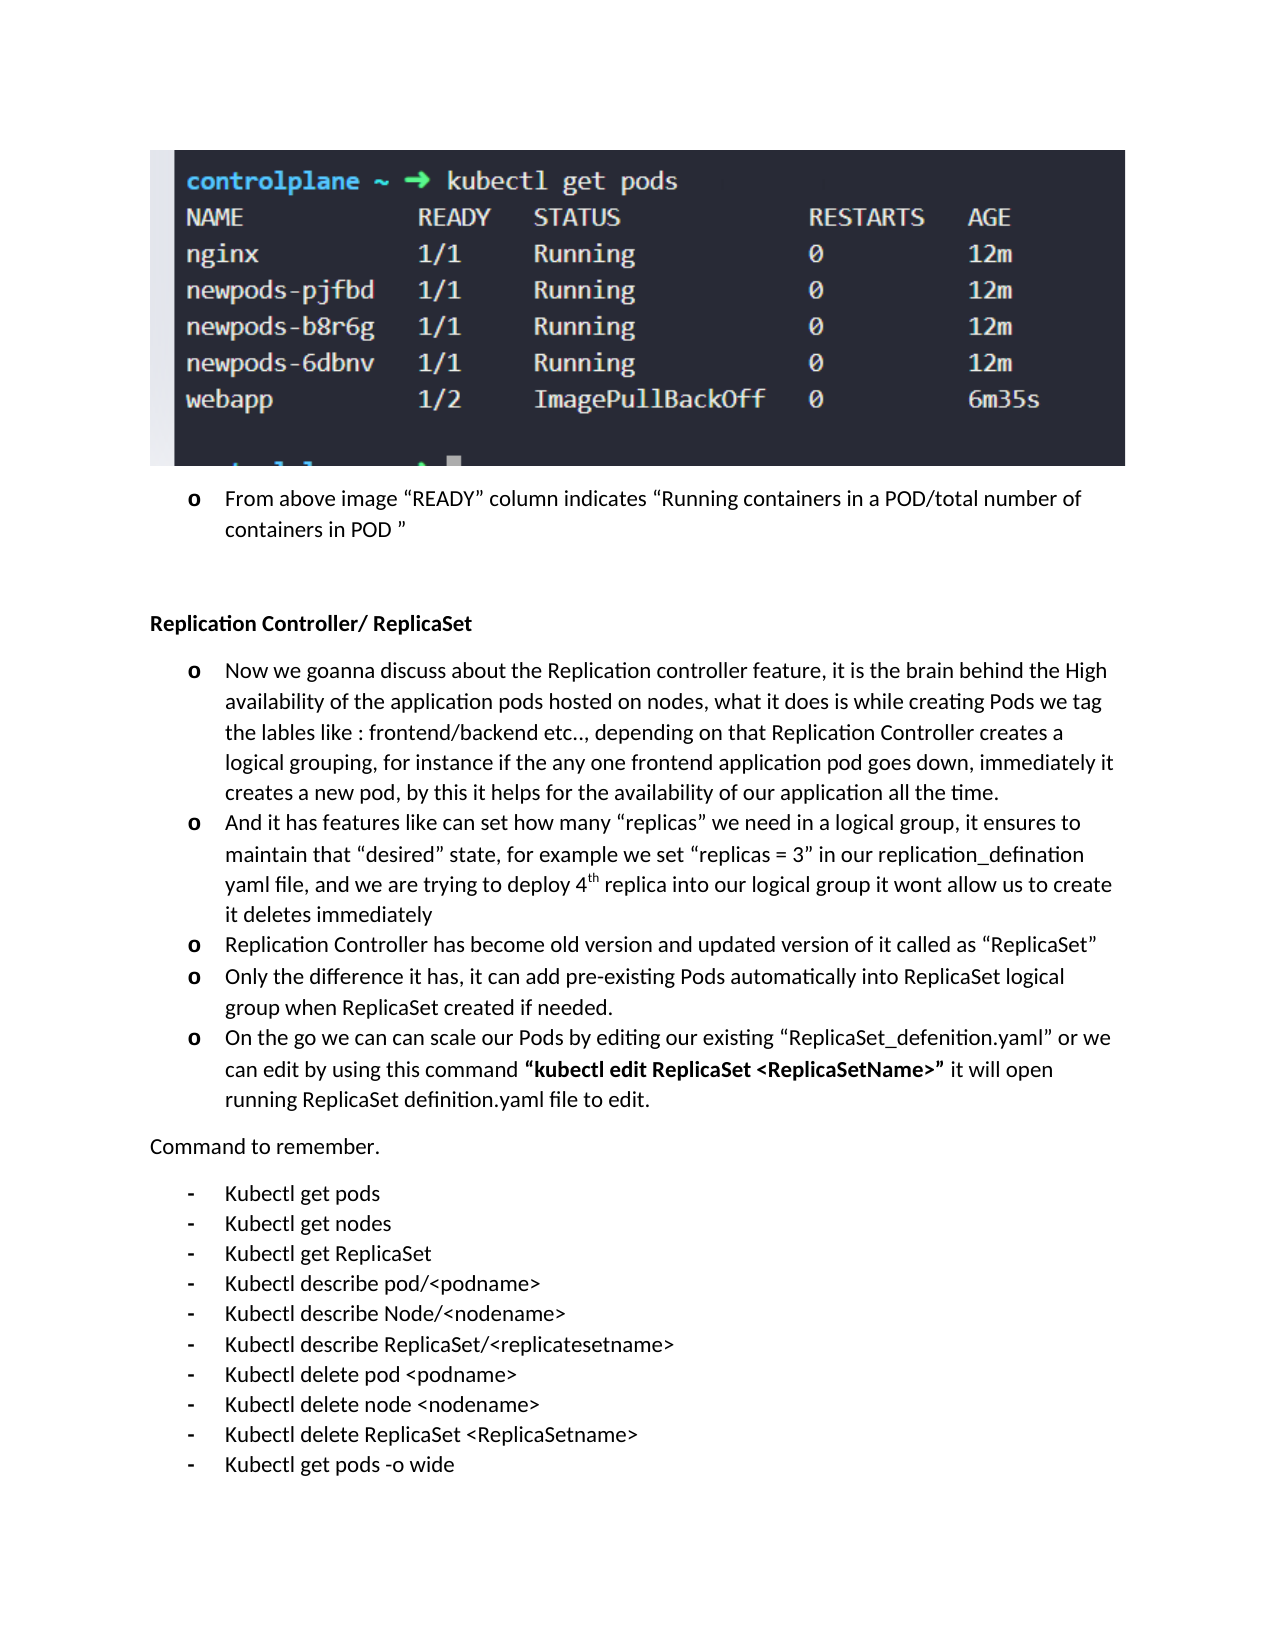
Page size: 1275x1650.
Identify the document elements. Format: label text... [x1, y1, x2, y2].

list Kubectl describe Node/<nodename> [187, 1299, 1125, 1327]
list Kubectl get pods [187, 1179, 1125, 1207]
picture [150, 150, 1125, 466]
list Kubectl delete node <nodename> [187, 1390, 1125, 1418]
text Replication Controller/ ReplicaSet [150, 609, 1125, 637]
list Kubectl get ReplicaSet [187, 1239, 1125, 1267]
text Command to remember. [150, 1132, 1125, 1160]
list Kubectl delete ReplicaSet <ReplicaSetname> [187, 1420, 1125, 1448]
list Kubectl delete pod <podname> [187, 1360, 1125, 1388]
list Only the difference it has, it can add pre-existing Pods automatically into ReplicaSet logical group when ReplicaSet created if needed. [187, 962, 1125, 1021]
list Kubectl describe ReplicaSet/<replicatesetname> [187, 1330, 1125, 1358]
list And it has features like can set how many “replicas” we need in a logical group, it ensures to maintain that “desired” state, for example we set “replicas = 3” in our replication_defination yaml file, and we are trying to deploy 4th replica into our logical group it wont allow us to create it deletes immediately [187, 808, 1125, 928]
list Kubectl get pods -o wide [187, 1451, 1125, 1478]
list On the go we can can scale our Pods by editing our existing “ReplicaSet_defenition.yaml” or we can edit by using this command “kubectl edit ReplicaSet <ReplicaSetName>” it will open running ReplicaSet definition.yaml file to edit. [187, 1023, 1125, 1113]
list Now we goanna discuss about the Replication controller feature, it is the brain behind the High availability of the application pods hosted on nodes, what it does is while creating Pods we tag the lables like : frontend/backend etc.., depending on that Replication Controller creates a logical grouping, for instance if the any one frontend application pod goes down, immediately it creates a new pod, by this it helps for the availability of our application all the time. [187, 656, 1125, 806]
list Replication Controller has become old version and updated version of it called as “ReplicaSet” [187, 930, 1125, 959]
list Kubectl describe pod/<podname> [187, 1269, 1125, 1297]
list From above image “READY” column indicates “Running containers in a POD/total number of containers in POD ” [187, 484, 1125, 543]
list Kubectl get nodes [187, 1209, 1125, 1237]
